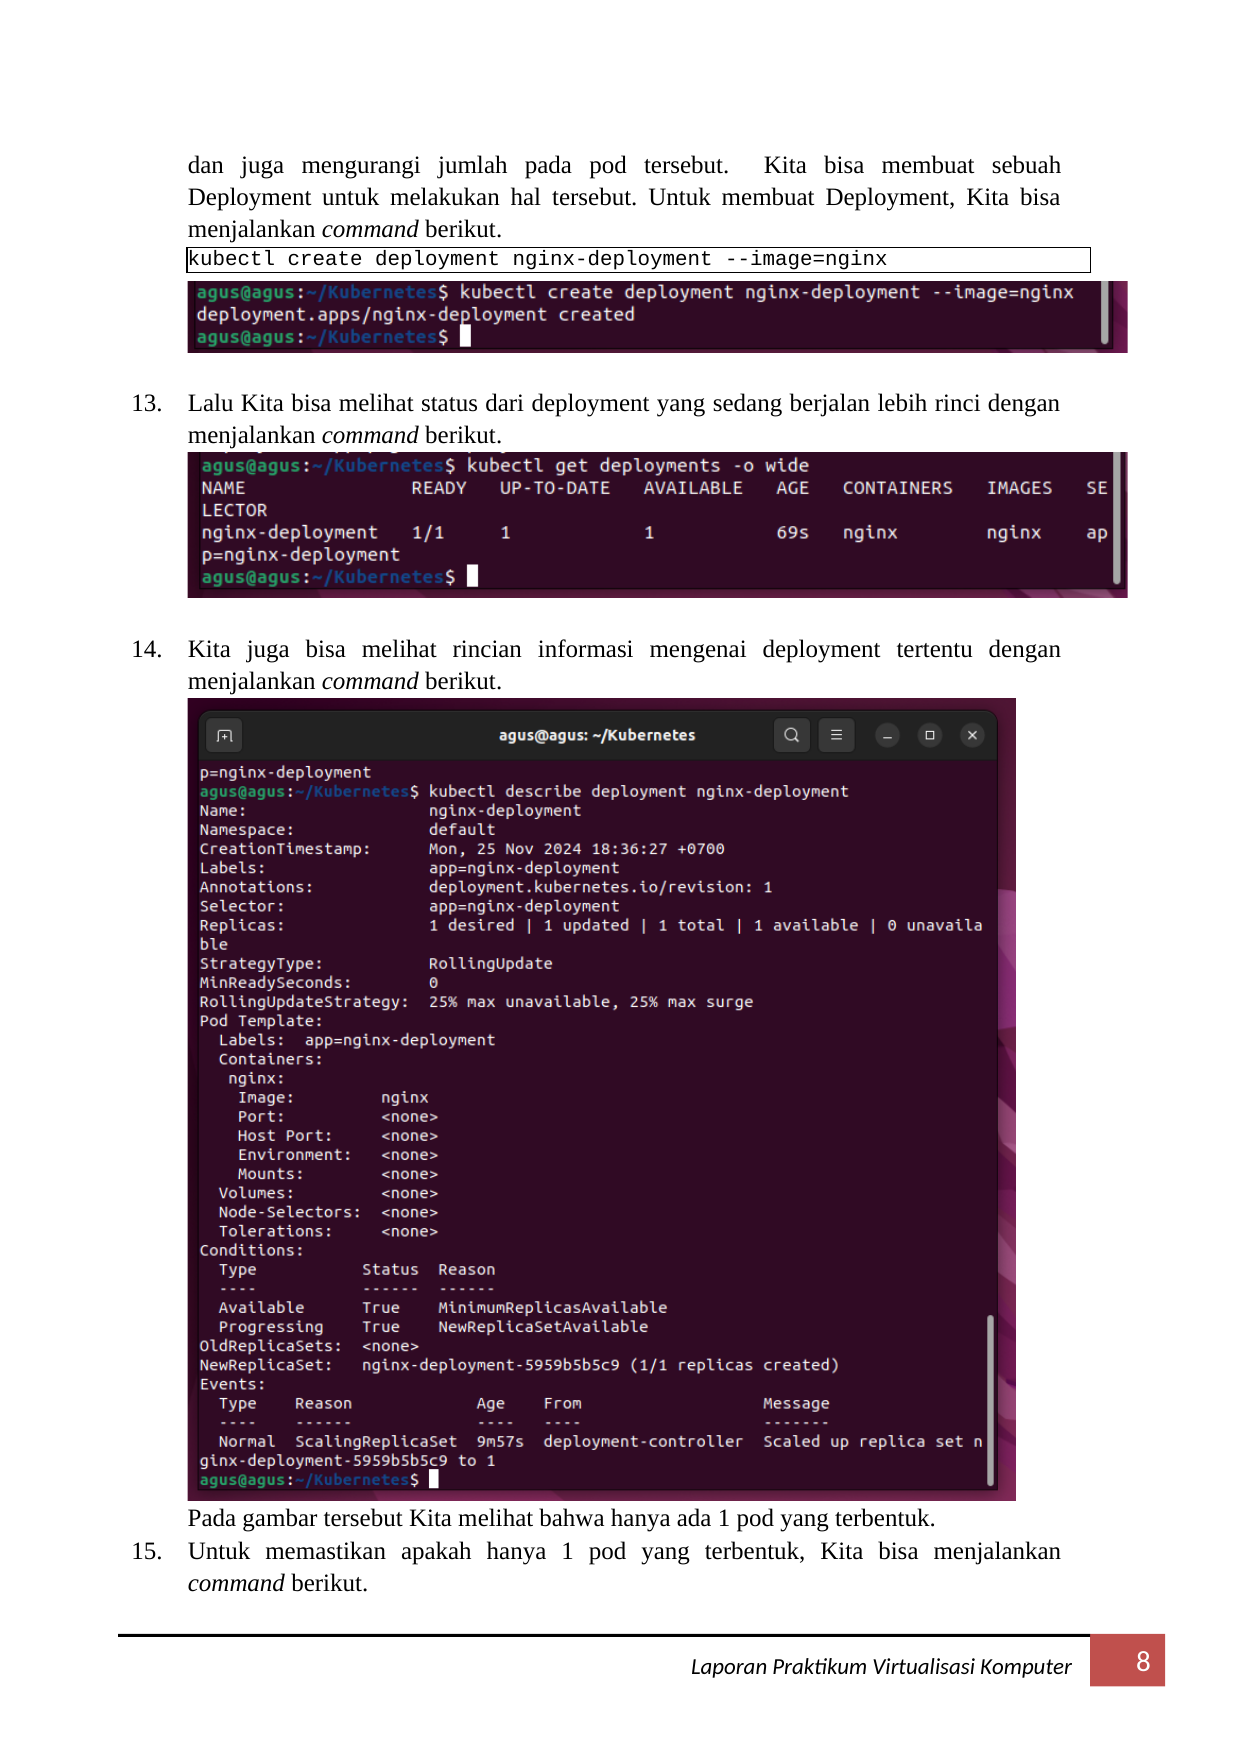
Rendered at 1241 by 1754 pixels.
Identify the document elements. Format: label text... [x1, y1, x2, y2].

picture [187, 698, 1016, 1501]
picture [187, 281, 1128, 353]
list Kita juga bisa melihat rincian informasi mengenai deployment tertentu dengan menjalankan command berikut. [131, 634, 1062, 695]
text kubectl create deployment nginx-deployment --image=nginx [188, 248, 1090, 272]
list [131, 150, 1062, 243]
picture [187, 452, 1128, 598]
list Lalu Kita bisa melihat status dari deployment yang sedang berjalan lebih rinci dengan menjalankan command berikut. [131, 388, 1062, 448]
text Pada gambar tersebut Kita melihat bahwa hanya ada 1 pod yang terbentuk. [187, 1503, 1062, 1532]
list Untuk memastikan apakah hanya 1 pod yang terbentuk, Kita bisa menjalankan command berikut. [131, 1536, 1062, 1597]
